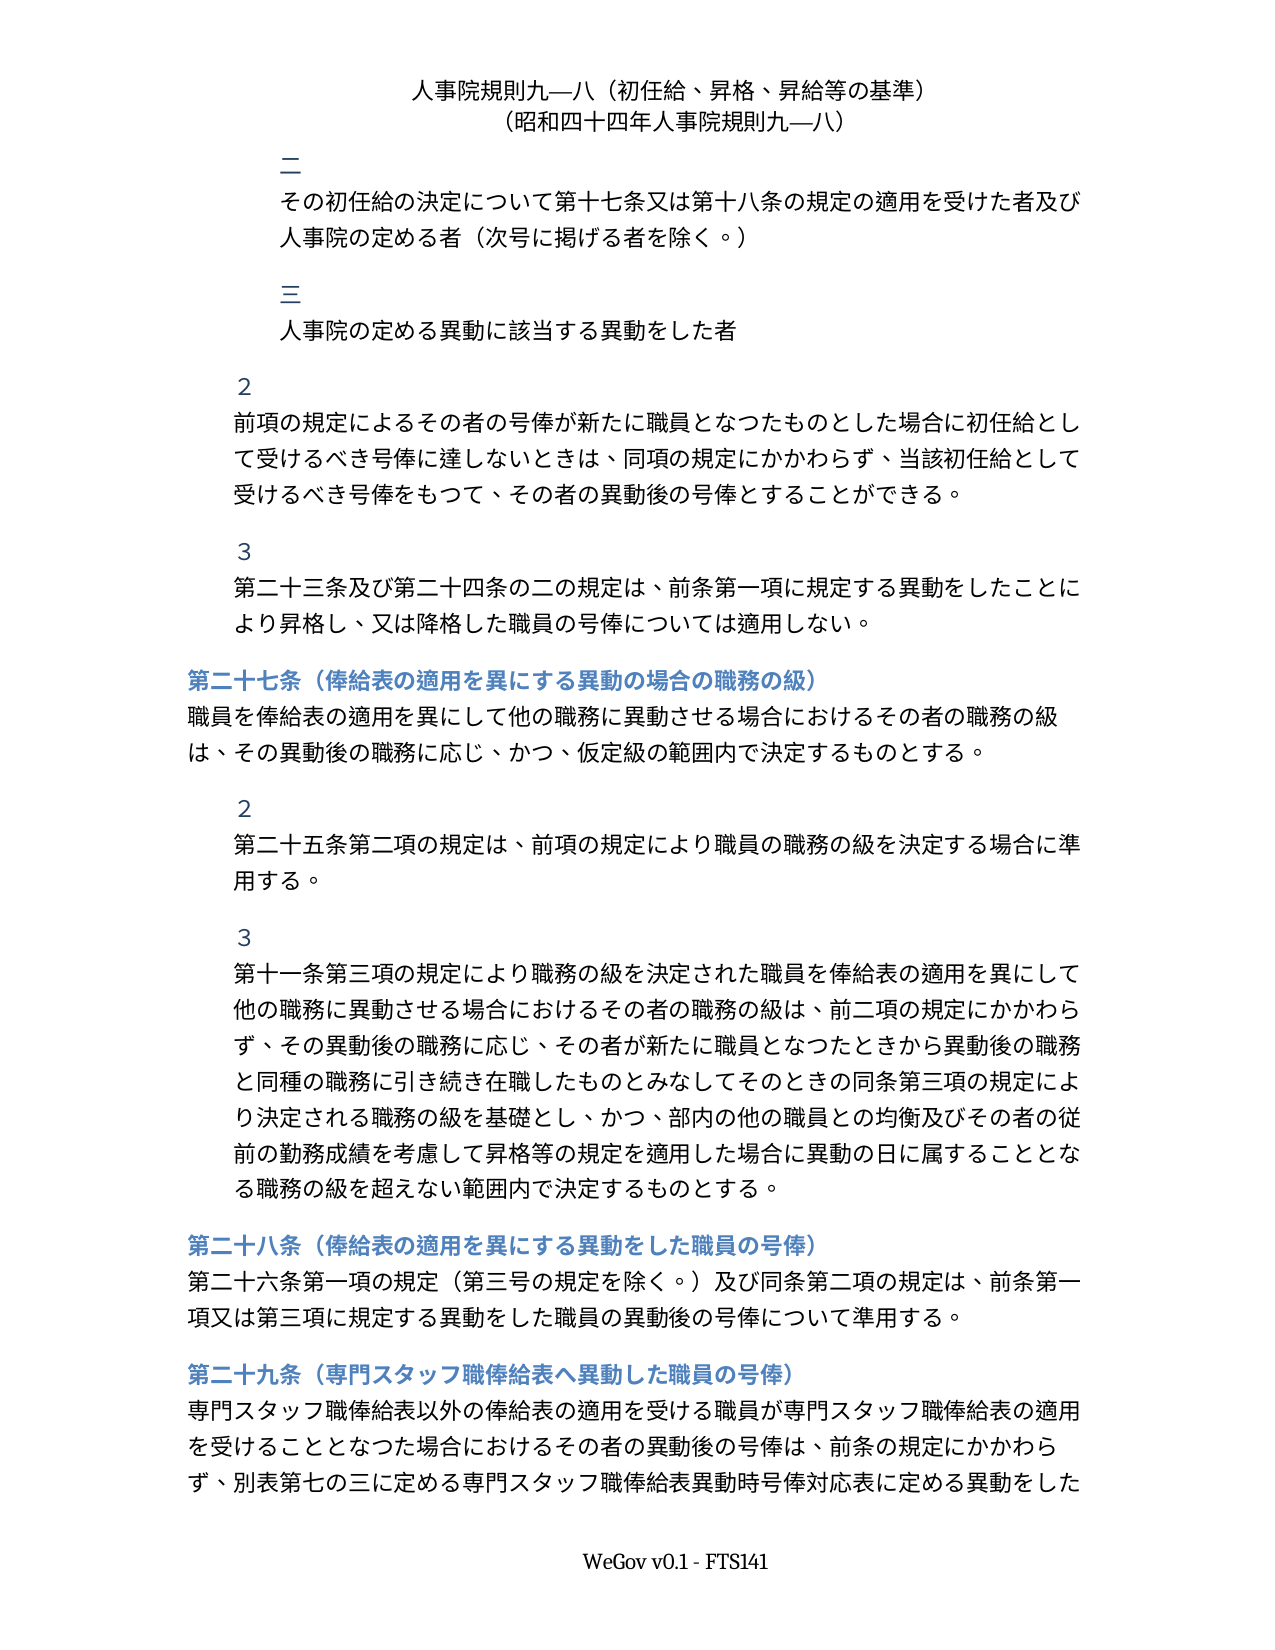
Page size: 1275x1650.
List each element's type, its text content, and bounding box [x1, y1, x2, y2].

subtitle ３ [233, 922, 1087, 953]
subtitle 第二十八条（俸給表の適用を異にする異動をした職員の号俸） [187, 1230, 1087, 1261]
text 職員を俸給表の適用を異にして他の職務に異動させる場合におけるその者の職務の級は、その異動後の職務に応じ、かつ、仮定級の範囲内で決定するものとする。 [187, 701, 1087, 768]
subtitle ２ [233, 793, 1087, 824]
subtitle ３ [233, 536, 1087, 567]
subtitle 第二十七条（俸給表の適用を異にする異動の場合の職務の級） [187, 664, 1087, 696]
text 第十一条第三項の規定により職務の級を決定された職員を俸給表の適用を異にして他の職務に異動させる場合におけるその者の職務の級は、前二項の規定にかかわらず、その異動後の職務に応じ、その者が新たに職員となつたときから異動後の職務と同種の職務に引き続き在職したものとみなしてそのときの同条第三項の規定により決定される職務の級を基礎とし、かつ、部内の他の職員との均衡及びその者の従前の勤務成績を考慮して昇格等の規定を適用した場合に異動の日に属することとなる職務の級を超えない範囲内で決定するものとする。 [233, 958, 1087, 1205]
text 前項の規定によるその者の号俸が新たに職員となつたものとした場合に初任給として受けるべき号俸に達しないときは、同項の規定にかかわらず、当該初任給として受けるべき号俸をもつて、その者の異動後の号俸とすることができる。 [233, 407, 1087, 510]
text 第二十六条第一項の規定（第三号の規定を除く。）及び同条第二項の規定は、前条第一項又は第三項に規定する異動をした職員の異動後の号俸について準用する。 [187, 1266, 1087, 1333]
text 第二十五条第二項の規定は、前項の規定により職員の職務の級を決定する場合に準用する。 [233, 829, 1087, 896]
subtitle 第二十九条（専門スタッフ職俸給表へ異動した職員の号俸） [187, 1359, 1087, 1390]
subtitle ２ [233, 371, 1087, 403]
text その初任給の決定について第十七条又は第十八条の規定の適用を受けた者及び人事院の定める者（次号に掲げる者を除く。） [279, 186, 1087, 253]
subtitle 二 [279, 150, 1087, 181]
text 第二十三条及び第二十四条の二の規定は、前条第一項に規定する異動をしたことにより昇格し、又は降格した職員の号俸については適用しない。 [233, 572, 1087, 639]
subtitle 三 [279, 279, 1087, 310]
text 人事院の定める異動に該当する異動をした者 [279, 314, 1087, 346]
